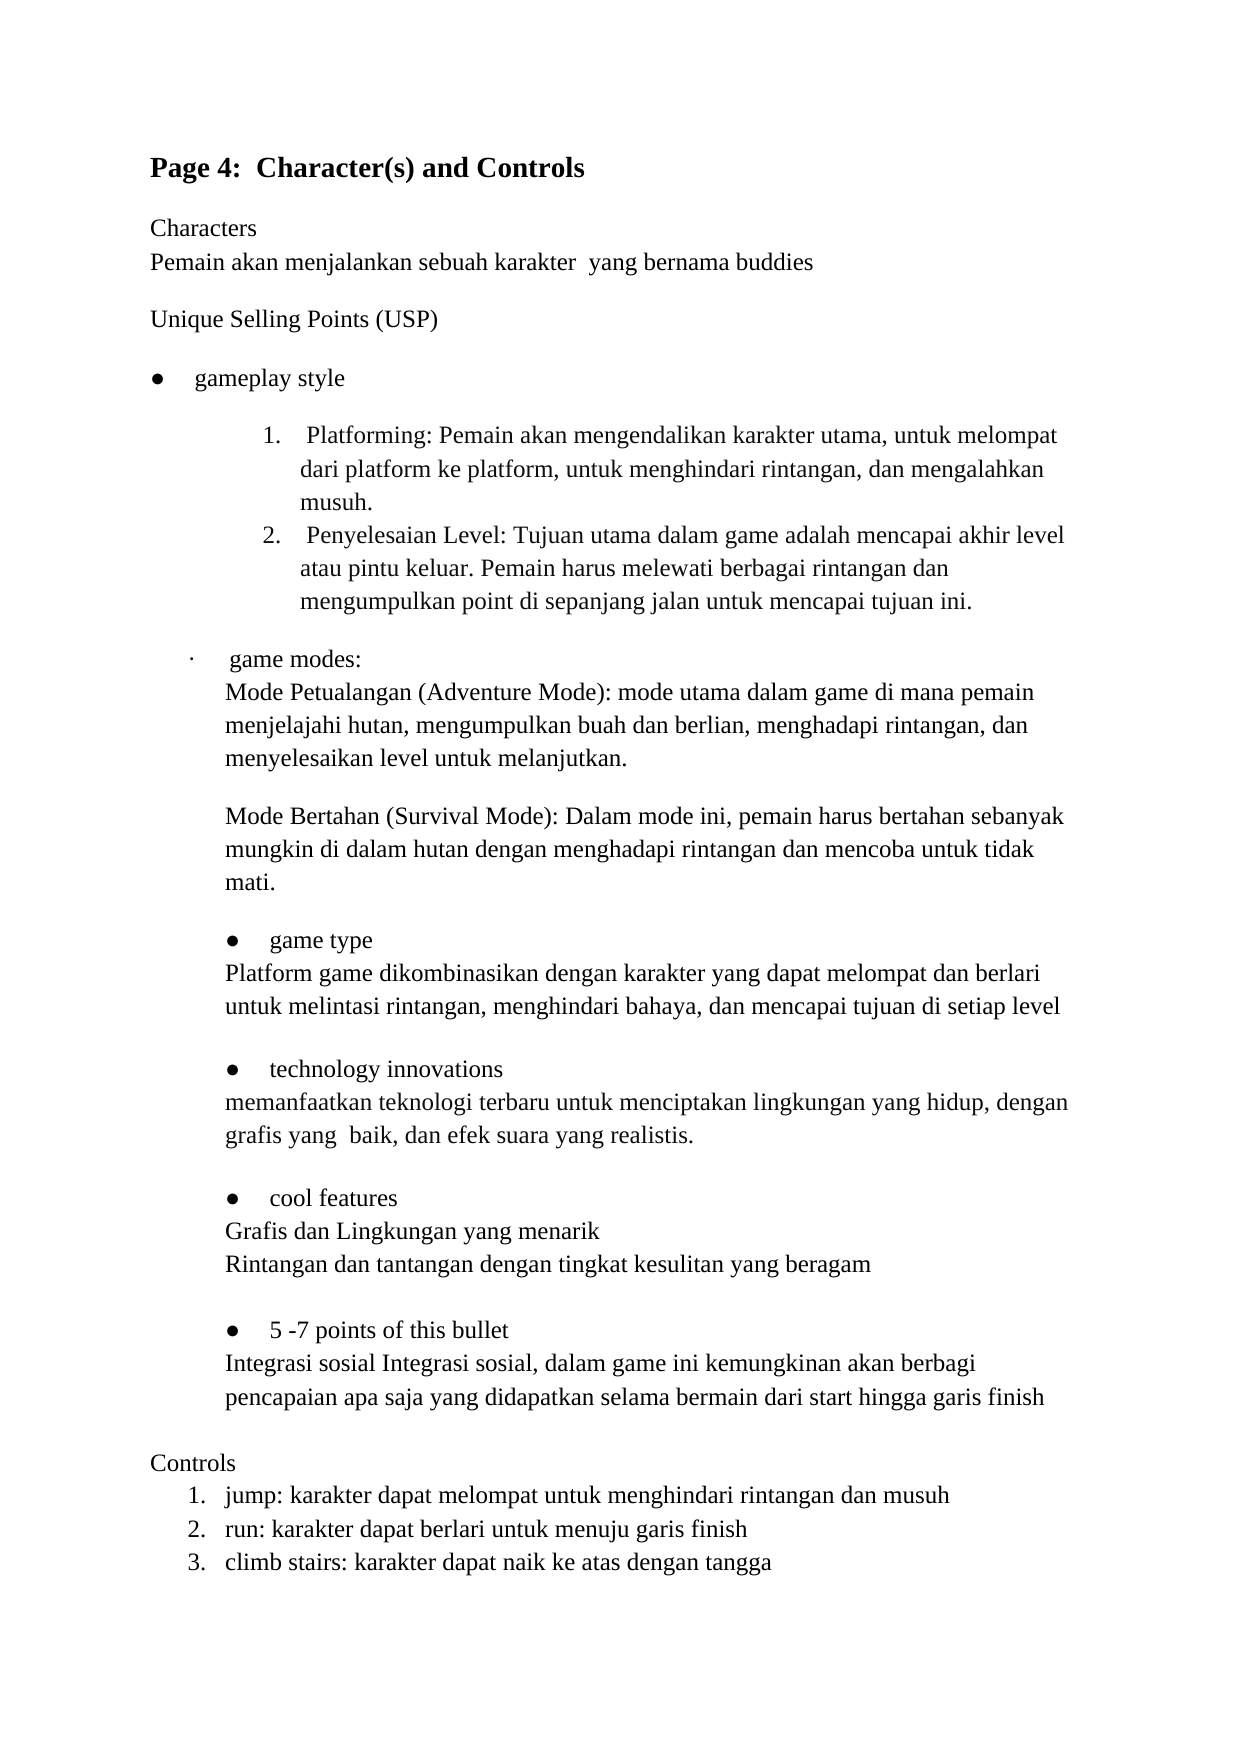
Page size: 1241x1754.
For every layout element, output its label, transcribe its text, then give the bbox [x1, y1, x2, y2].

text Mode Bertahan (Survival Mode): Dalam mode ini, pemain harus bertahan sebanyak mungkin di dalam hutan dengan menghadapi rintangan dan mencoba untuk tidak mati. [225, 801, 1090, 896]
text Grafis dan Lingkungan yang menarik [225, 1216, 1090, 1245]
text ● technology innovations [225, 1054, 1090, 1083]
text Mode Petualangan (Adventure Mode): mode utama dalam game di mana pemain menjelajahi hutan, mengumpulkan buah dan berlian, menghadapi rintangan, dan menyelesaikan level untuk melanjutkan. [225, 677, 1090, 772]
text Controls [150, 1448, 1090, 1476]
text ● 5 -7 points of this bullet [225, 1316, 1090, 1344]
text 1. Platforming: Pemain akan mengendalikan karakter utama, untuk melompat dari platform ke platform, untuk menghindari rintangan, dan mengalahkan musuh. [262, 421, 1090, 515]
text 2. Penyelesaian Level: Tujuan utama dalam game adalah mencapai akhir level atau pintu keluar. Pemain harus melewati berbagai rintangan dan mengumpulkan point di sepanjang jalan untuk mencapai tujuan ini. [262, 520, 1090, 614]
text Platform game dikombinasikan dengan karakter yang dapat melompat dan berlari untuk melintasi rintangan, menghindari bahaya, dan mencapai tujuan di setiap level [225, 958, 1090, 1020]
text Page 4: Character(s) and Controls [150, 150, 1090, 183]
text Rintangan dan tantangan dengan tingkat kesulitan yang beragam [225, 1249, 1090, 1278]
text memanfaatkan teknologi terbaru untuk menciptakan lingkungan yang hidup, dengan grafis yang baik, dan efek suara yang realistis. [225, 1087, 1090, 1149]
text Pemain akan menjalankan sebuah karakter yang bernama buddies [150, 247, 1090, 275]
text ● cool features [225, 1183, 1090, 1212]
text pencapaian apa saja yang didapatkan selama bermain dari start hingga garis finish [225, 1382, 1090, 1410]
text ● gameplay style [150, 363, 1090, 391]
text Unique Selling Points (USP) [150, 304, 1090, 333]
list jump: karakter dapat melompat untuk menghindari rintangan dan musuh [187, 1481, 1090, 1509]
list run: karakter dapat berlari untuk menuju garis finish [187, 1514, 1090, 1542]
text · game modes: [187, 644, 1090, 672]
list climb stairs: karakter dapat naik ke atas dengan tangga [187, 1547, 1090, 1575]
text Characters [150, 213, 1090, 242]
text ● game type [225, 925, 1090, 954]
text Integrasi sosial Integrasi sosial, dalam game ini kemungkinan akan berbagi [225, 1348, 1090, 1377]
